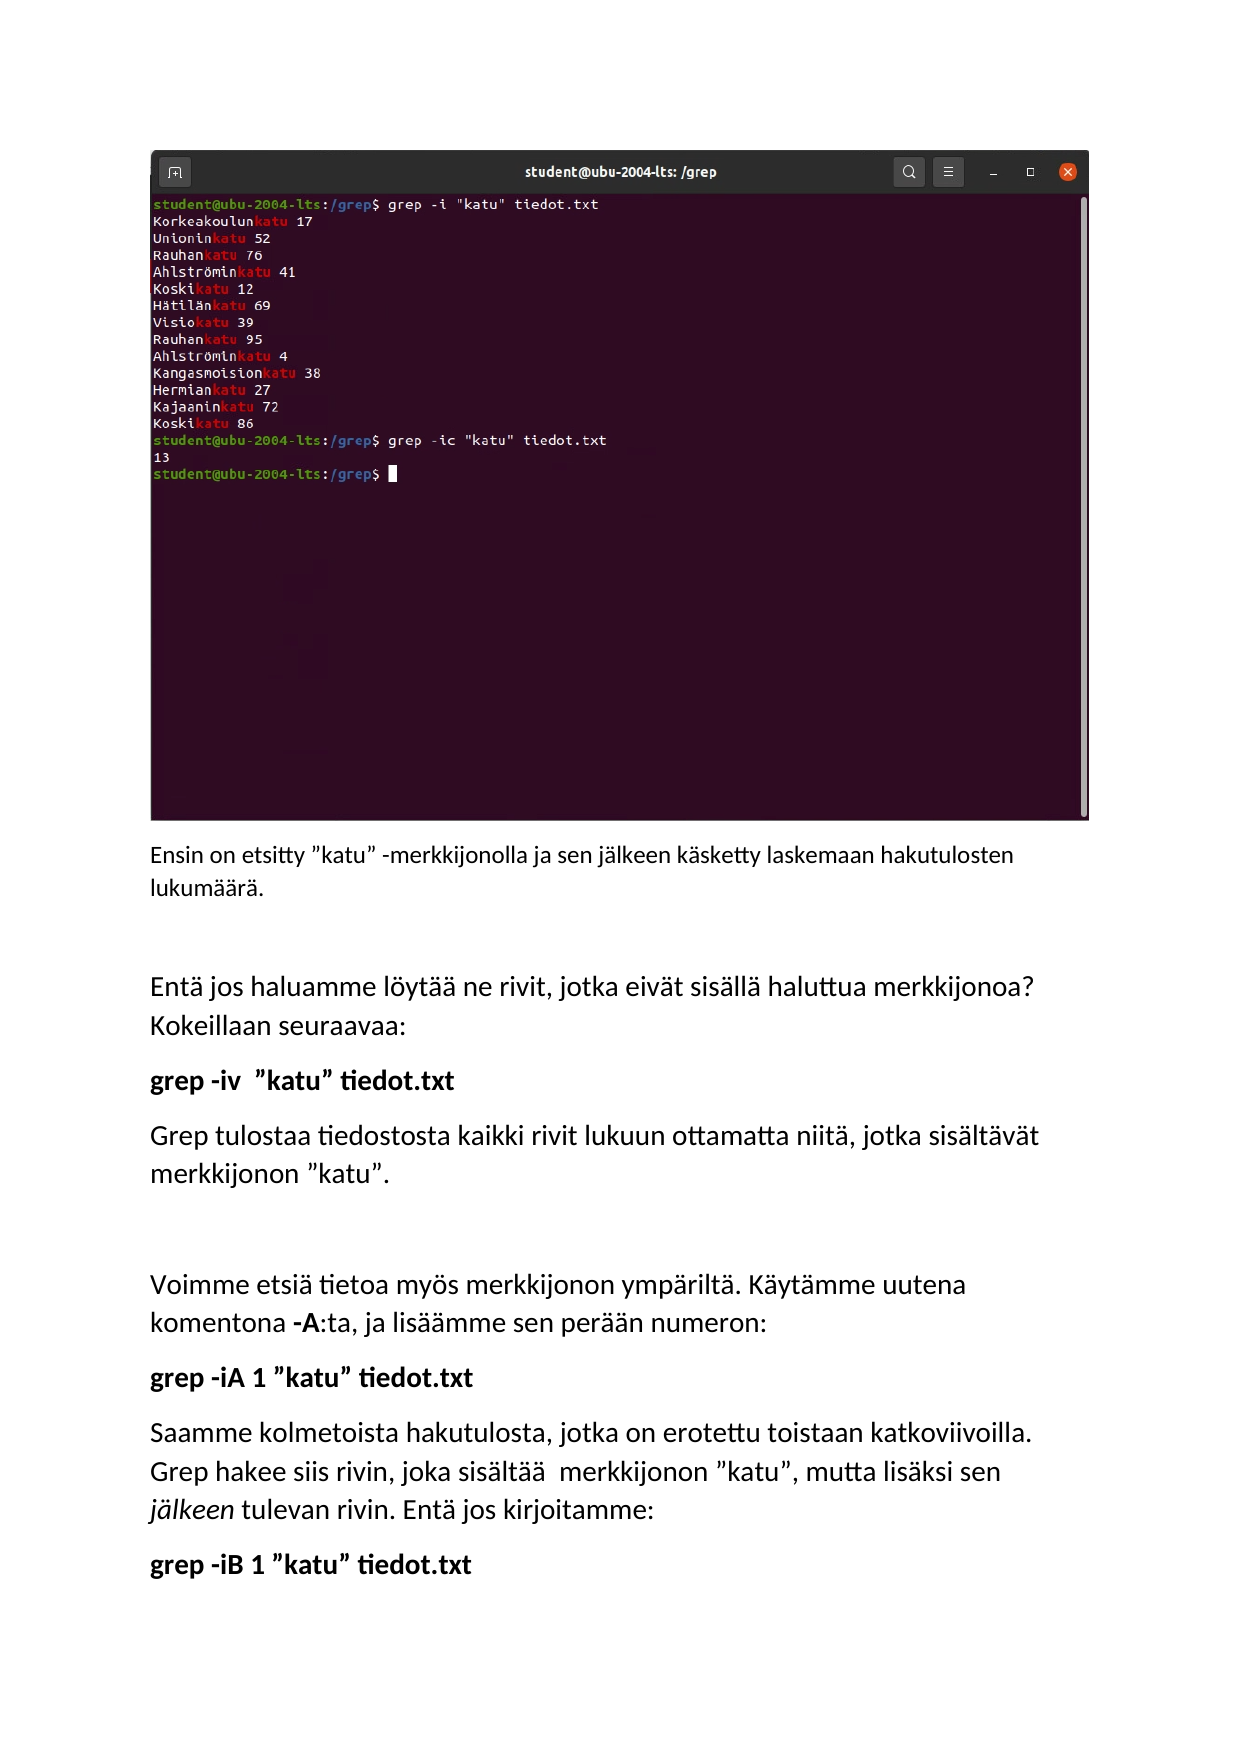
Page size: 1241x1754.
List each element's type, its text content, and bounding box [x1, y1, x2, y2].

text grep -iB 1 ”katu” tiedot.txt [150, 1546, 1090, 1582]
text grep -iA 1 ”katu” tiedot.txt [150, 1359, 1090, 1395]
text Entä jos haluamme löytää ne rivit, jotka eivät sisällä haluttua merkkijonoa? Kokeillaan seuraavaa: [150, 968, 1090, 1043]
picture [150, 150, 1089, 821]
text Ensin on etsitty ”katu” -merkkijonolla ja sen jälkeen käsketty laskemaan hakutulosten lukumäärä. [150, 839, 1090, 903]
text Voimme etsiä tietoa myös merkkijonon ympäriltä. Käytämme uutena komentona -A:ta, ja lisäämme sen perään numeron: [150, 1266, 1090, 1340]
text Grep tulostaa tiedostosta kaikki rivit lukuun ottamatta niitä, jotka sisältävät merkkijonon ”katu”. [150, 1117, 1090, 1191]
text Saamme kolmetoista hakutulosta, jotka on erotettu toistaan katkoviivoilla. Grep hakee siis rivin, joka sisältää merkkijonon ”katu”, mutta lisäksi sen jälkeen tulevan rivin. Entä jos kirjoitamme: [150, 1414, 1090, 1527]
text grep -iv ”katu” tiedot.txt [150, 1062, 1090, 1098]
